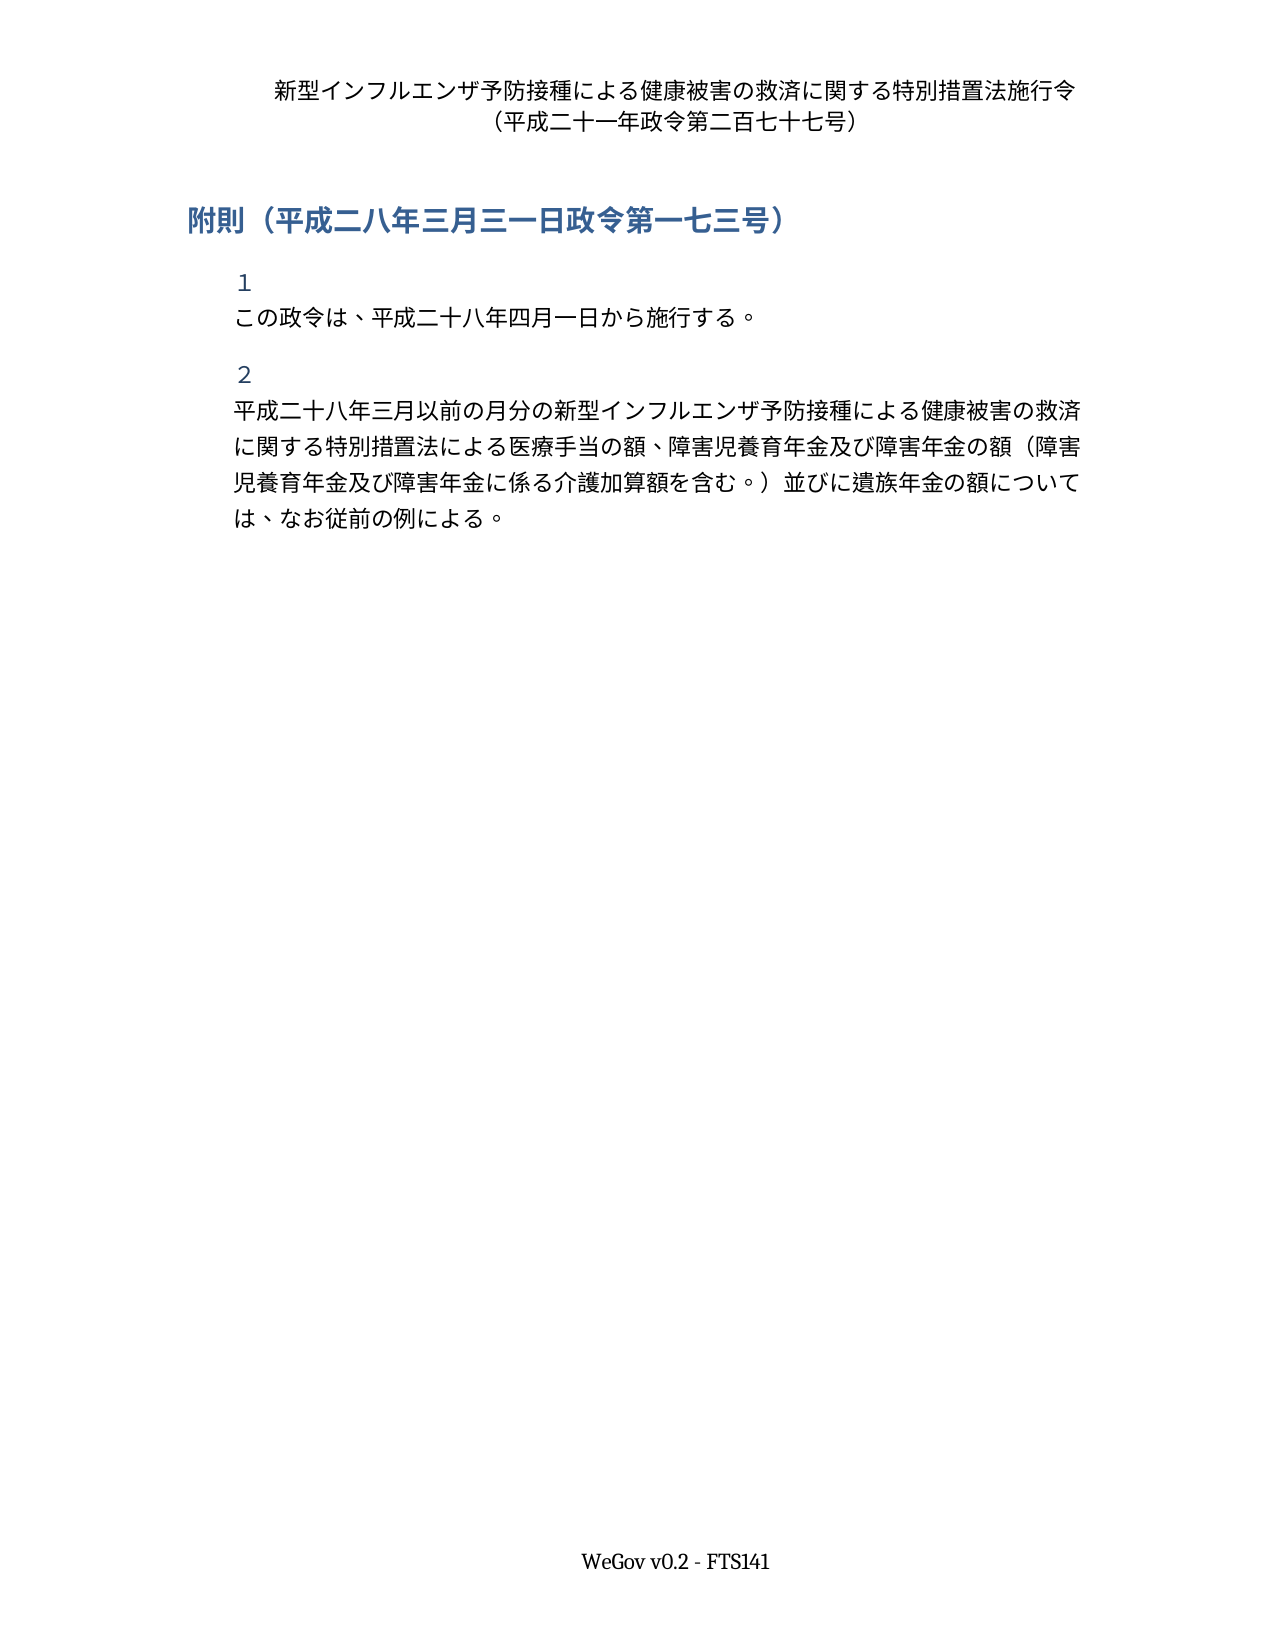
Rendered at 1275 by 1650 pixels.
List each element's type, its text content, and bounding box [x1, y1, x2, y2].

subtitle １ [233, 266, 1087, 298]
subtitle 附則（平成二八年三月三一日政令第一七三号） [187, 200, 1087, 240]
text この政令は、平成二十八年四月一日から施行する。 [233, 302, 1087, 334]
subtitle ２ [233, 359, 1087, 390]
text 平成二十八年三月以前の月分の新型インフルエンザ予防接種による健康被害の救済に関する特別措置法による医療手当の額、障害児養育年金及び障害年金の額（障害児養育年金及び障害年金に係る介護加算額を含む。）並びに遺族年金の額については、なお従前の例による。 [233, 395, 1087, 534]
